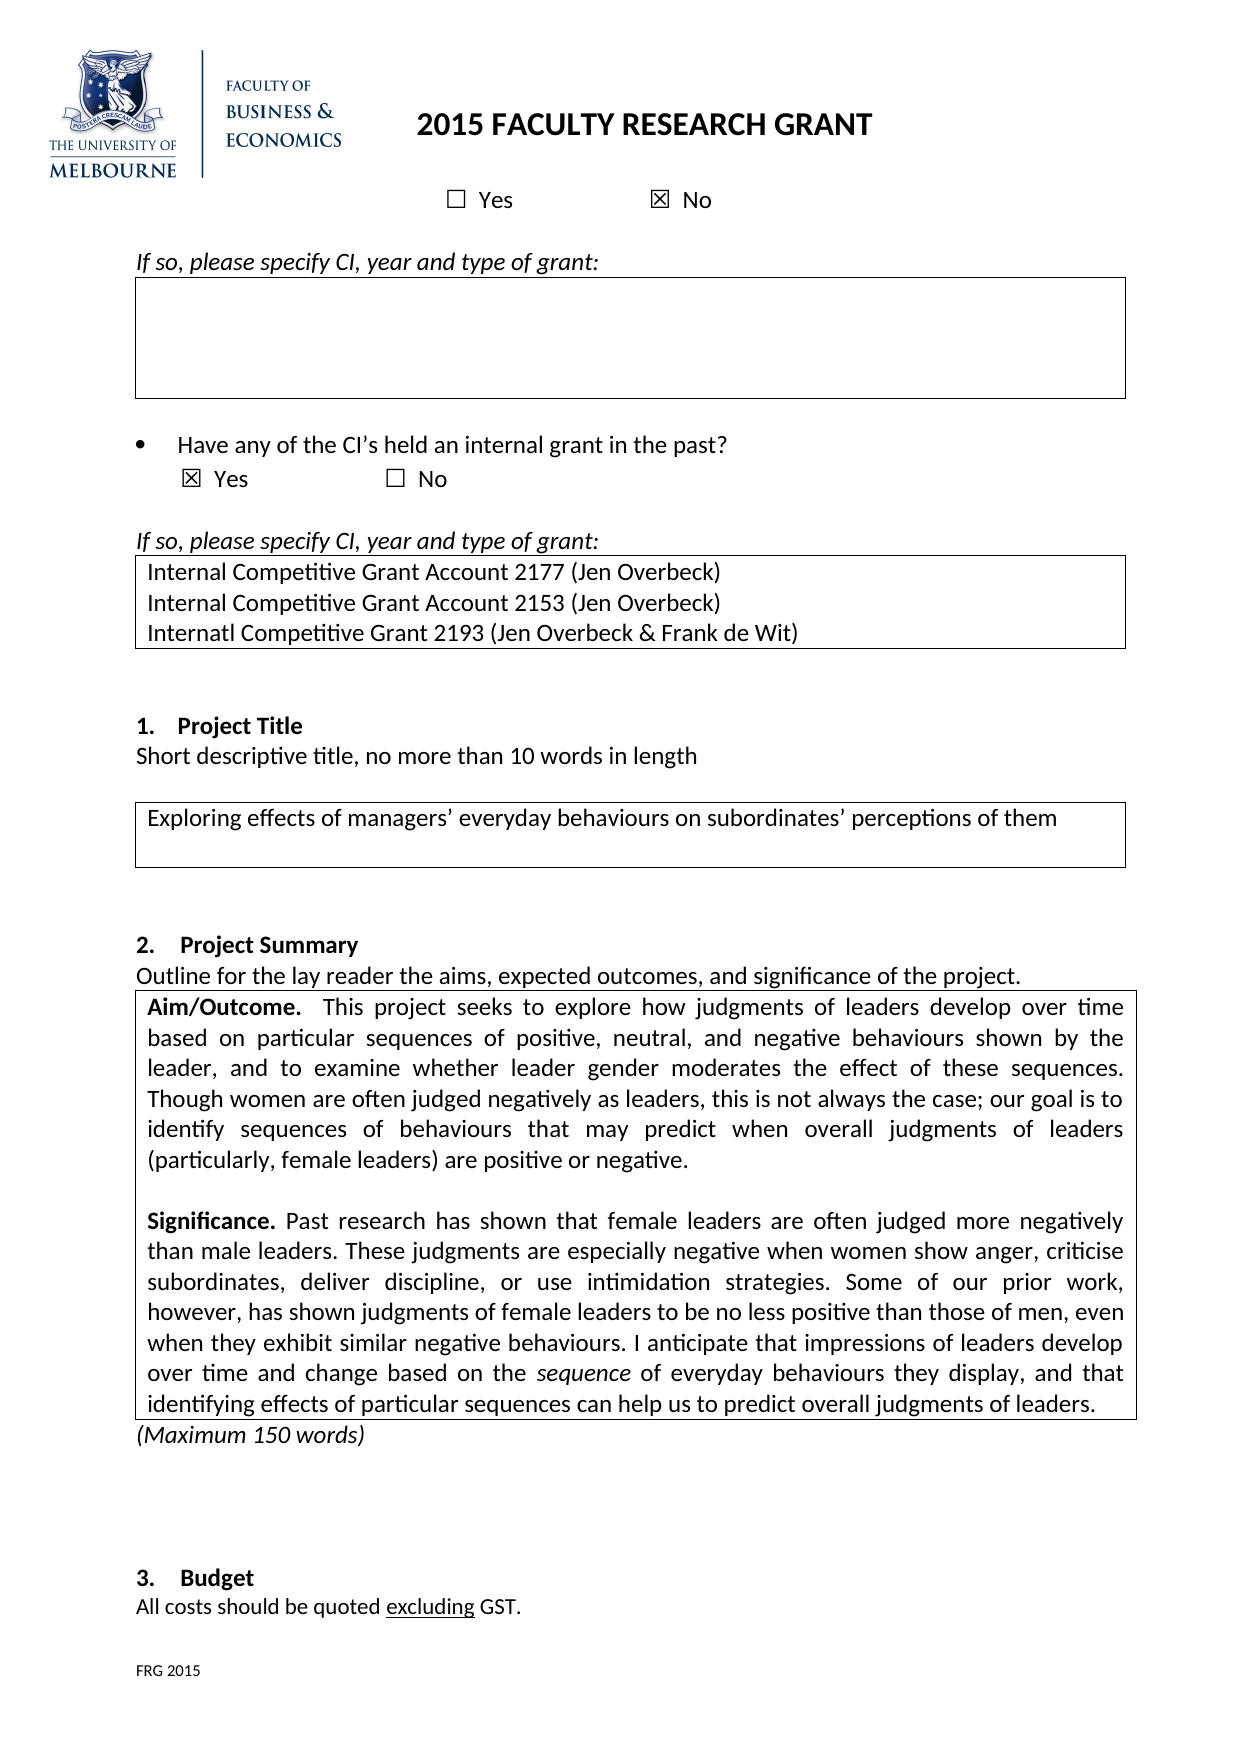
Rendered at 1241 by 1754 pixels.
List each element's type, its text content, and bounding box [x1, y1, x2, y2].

text Yes No [136, 182, 1181, 216]
table_header [136, 278, 1125, 398]
text If so, please specify CI, year and type of grant: [136, 525, 1181, 555]
list Project Summary [136, 929, 1181, 960]
text Outline for the lay reader the aims, expected outcomes, and significance of the project. [136, 960, 1181, 990]
text (Maximum 150 words) [136, 1420, 1181, 1450]
list Project Title [136, 710, 1181, 741]
list Have any of the CI’s held an internal grant in the past? [136, 430, 1181, 460]
text Short descriptive title, no more than 10 words in length [136, 741, 1181, 771]
text Yes No [136, 460, 1181, 494]
table_header Internal Competitive Grant Account 2177 (Jen Overbeck) Internal Competitive Grant Account 2153 (Jen Overbeck) Internatl Competitive Grant 2193 (Jen Overbeck & Frank de Wit) [136, 556, 1125, 648]
table_header Aim/Outcome. This project seeks to explore how judgments of leaders develop over time based on particular sequences of positive, neutral, and negative behaviours shown by the leader, and to examine whether leader gender moderates the effect of these sequences. Though women are often judged negatively as leaders, this is not always the case; our goal is to identify sequences of behaviours that may predict when overall judgments of leaders (particularly, female leaders) are positive or negative. Significance. Past research has shown that female leaders are often judged more negatively than male leaders. These judgments are especially negative when women show anger, criticise subordinates, deliver discipline, or use intimidation strategies. Some of our prior work, however, has shown judgments of female leaders to be no less positive than those of men, even when they exhibit similar negative behaviours. I anticipate that impressions of leaders develop over time and change based on the sequence of everyday behaviours they display, and that identifying effects of particular sequences can help us to predict overall judgments of leaders. [136, 991, 1136, 1419]
table_header Exploring effects of managers’ everyday behaviours on subordinates’ perceptions of them [136, 803, 1125, 867]
text If so, please specify CI, year and type of grant: [136, 246, 1181, 277]
text All costs should be quoted excluding GST. [136, 1592, 1122, 1620]
list Budget [136, 1562, 1122, 1592]
picture [26, 24, 382, 203]
